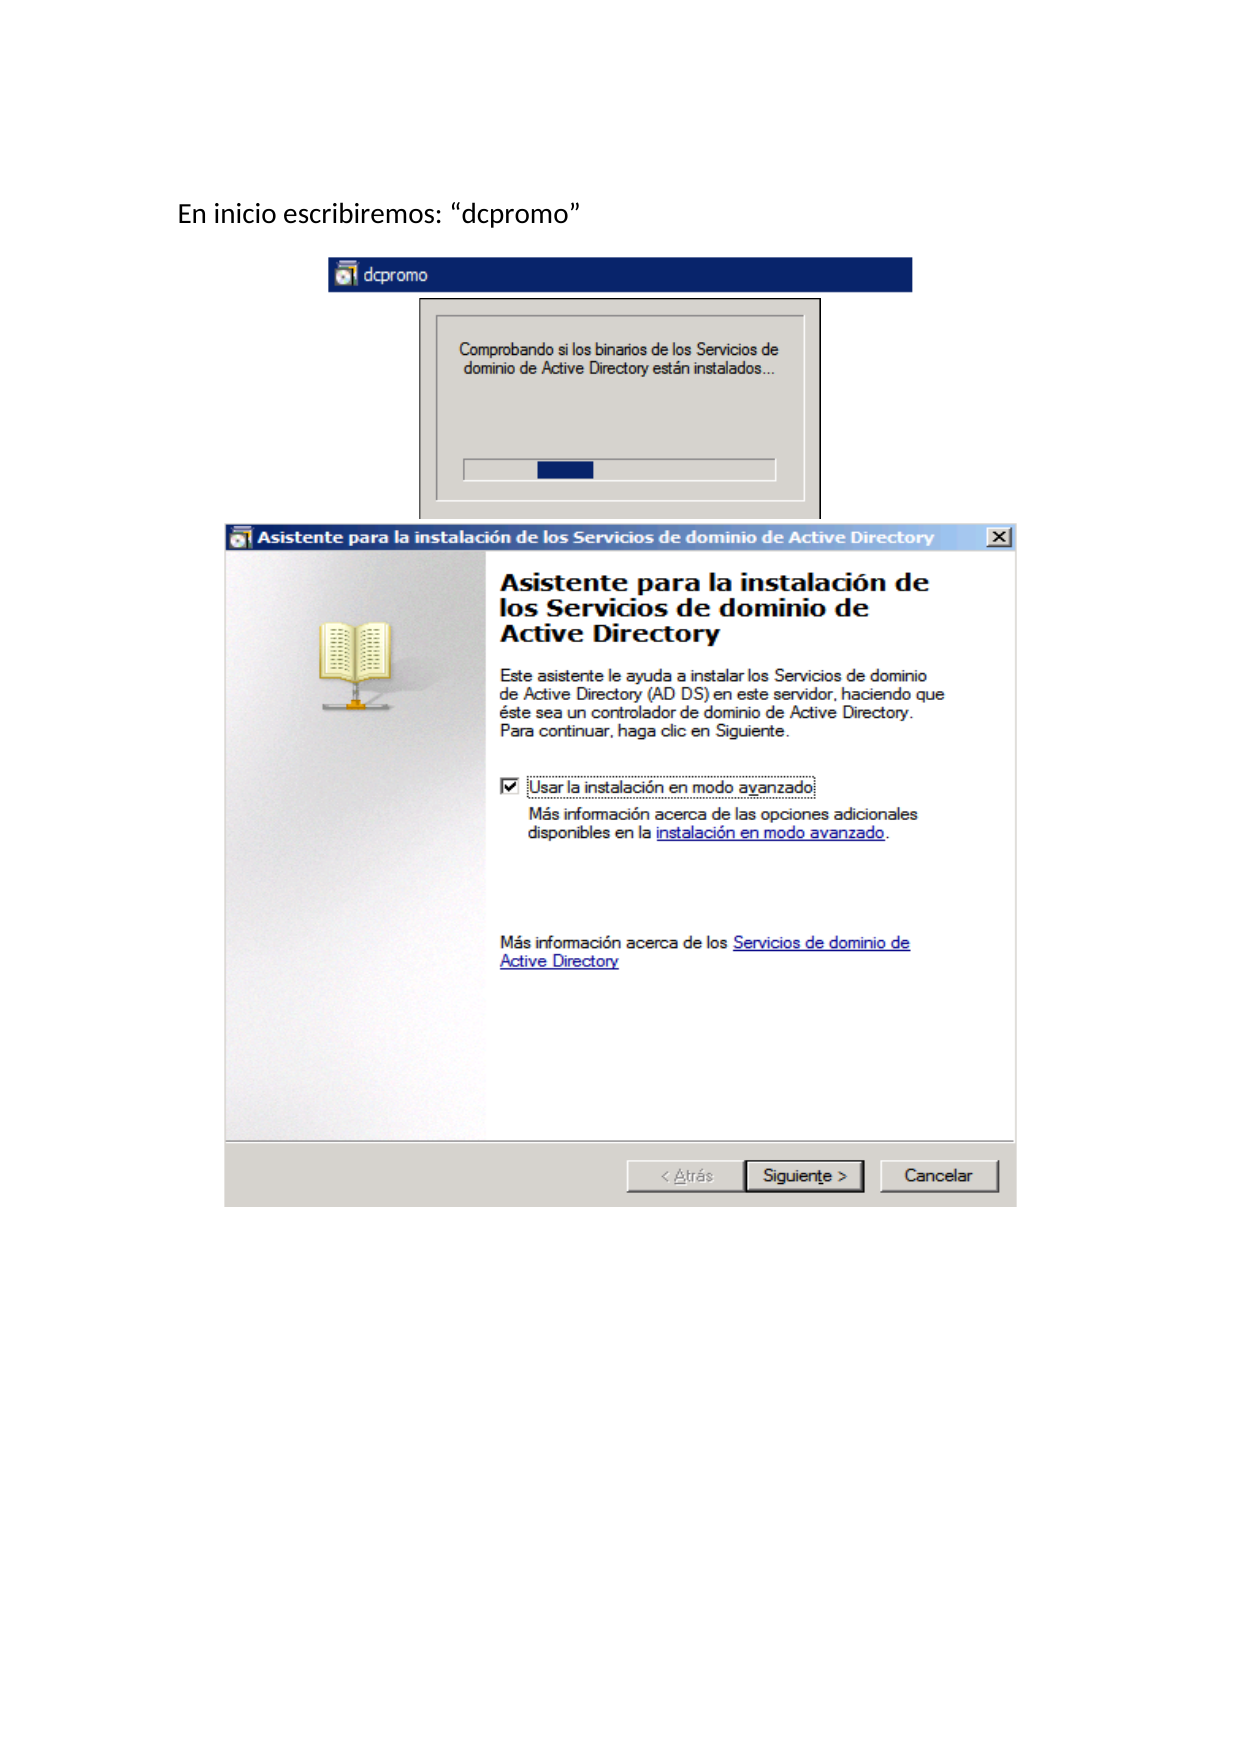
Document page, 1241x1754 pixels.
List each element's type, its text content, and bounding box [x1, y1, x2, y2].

picture [223, 522, 1017, 1207]
picture [327, 256, 913, 294]
text En inicio escribiremos: “dcpromo” [177, 195, 1063, 230]
picture [419, 298, 821, 519]
